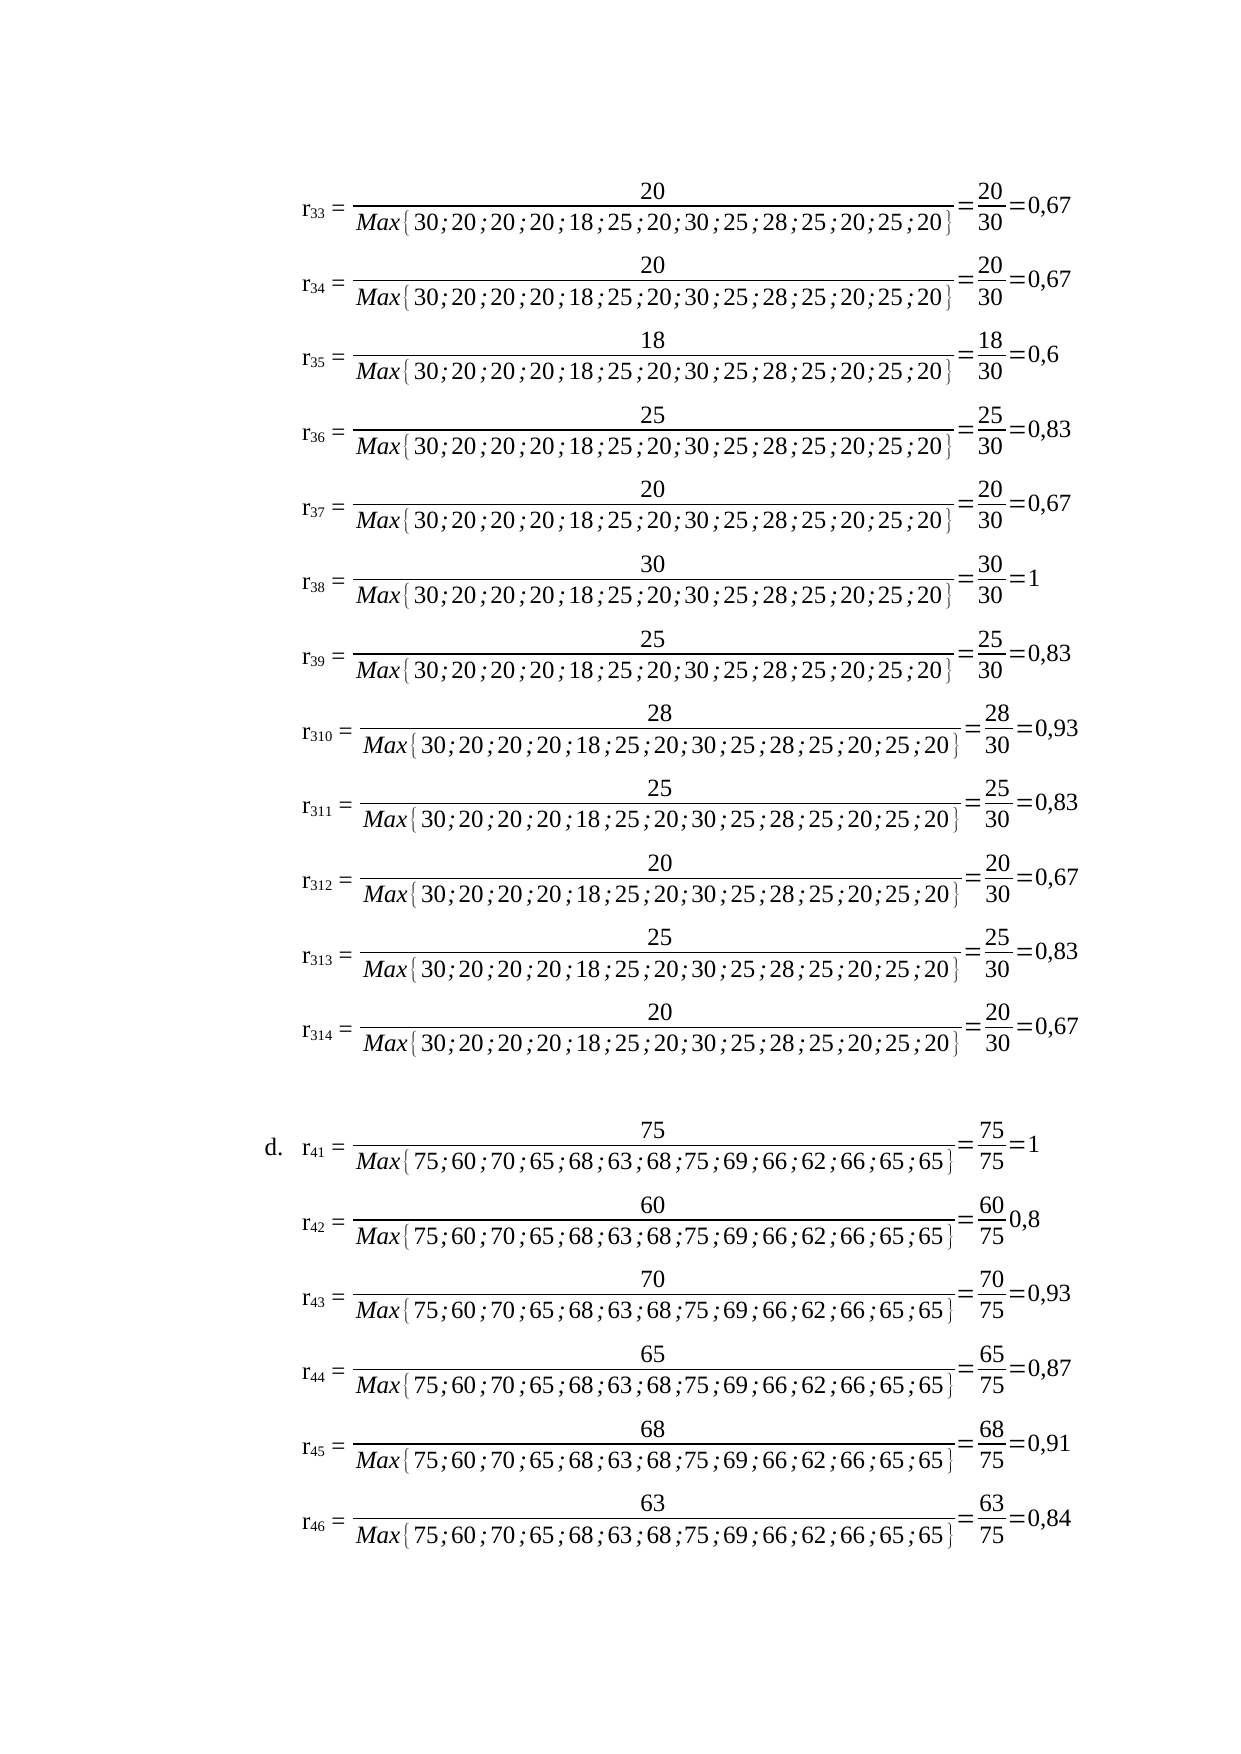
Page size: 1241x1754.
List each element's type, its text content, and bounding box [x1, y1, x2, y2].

list r42 = [302, 1191, 1092, 1252]
list r36 = [302, 401, 1092, 462]
list r33 = [302, 177, 1092, 237]
list r45 = [302, 1415, 1092, 1476]
list r46 = [302, 1490, 1092, 1550]
list r311 = [302, 775, 1092, 835]
list r310 = [302, 700, 1092, 760]
list r43 = [302, 1266, 1092, 1326]
list r37 = [302, 476, 1092, 536]
list r314 = [302, 999, 1092, 1059]
list r35 = [302, 327, 1092, 387]
text r39 = [236, 625, 1092, 686]
list r312 = [302, 849, 1092, 910]
list r41 = [264, 1117, 1092, 1177]
list r38 = [302, 551, 1092, 611]
list r44 = [302, 1341, 1092, 1401]
list r313 = [302, 924, 1092, 984]
list r34 = [302, 252, 1092, 312]
